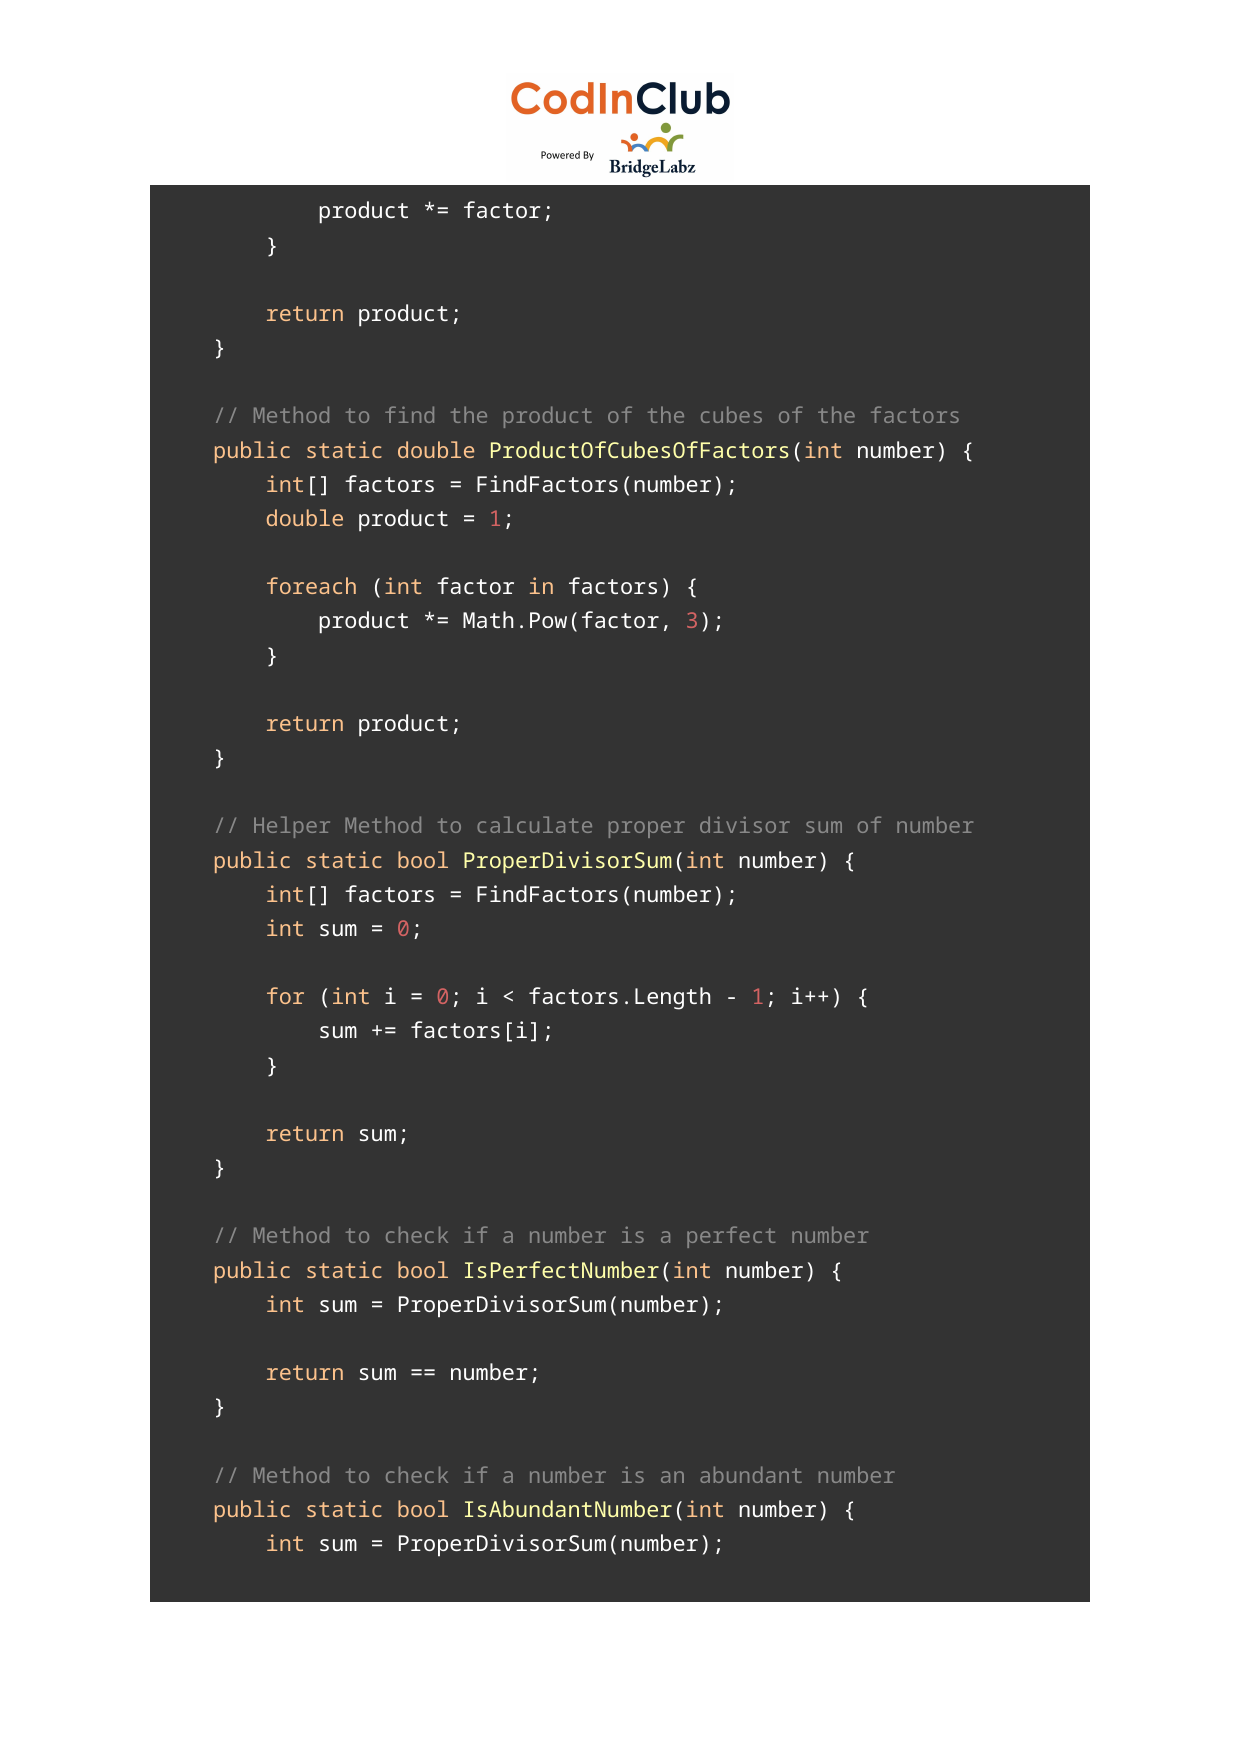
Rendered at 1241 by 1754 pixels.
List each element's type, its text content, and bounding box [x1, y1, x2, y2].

picture [506, 73, 735, 182]
